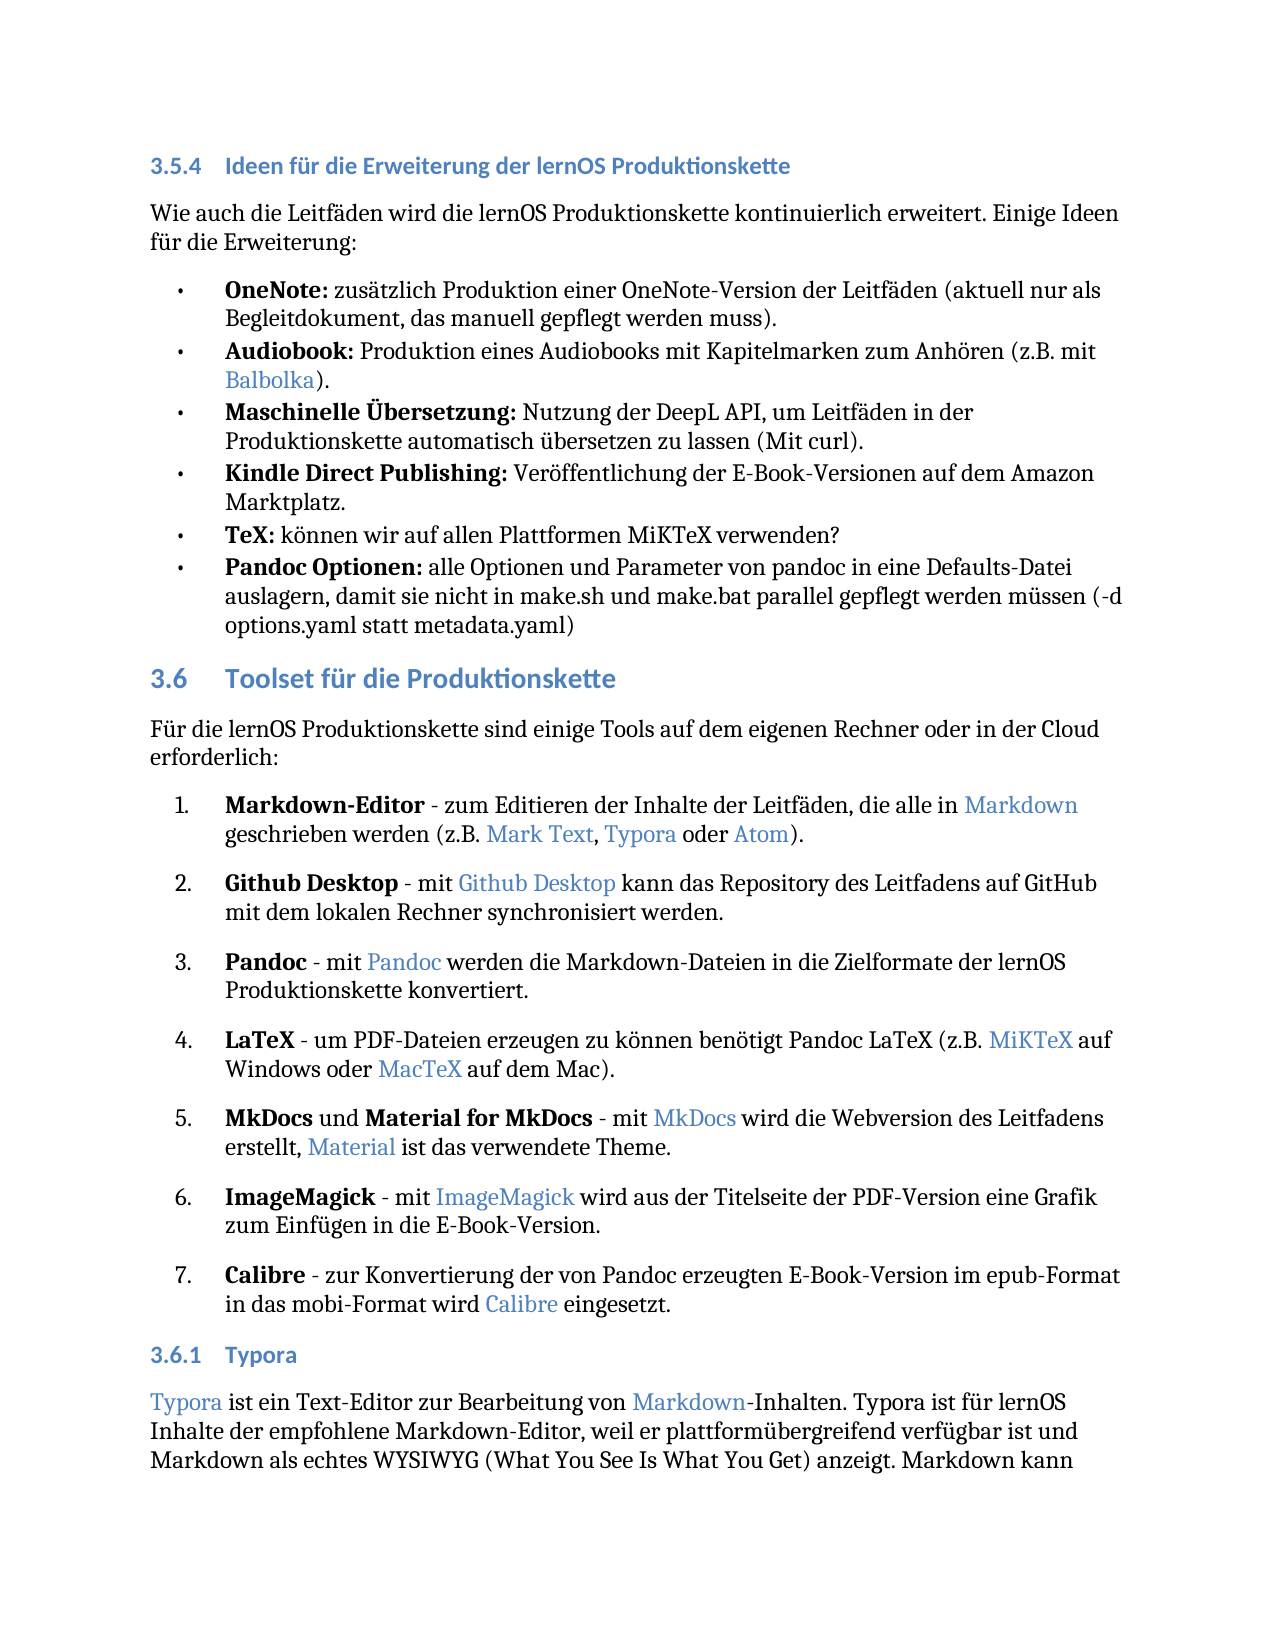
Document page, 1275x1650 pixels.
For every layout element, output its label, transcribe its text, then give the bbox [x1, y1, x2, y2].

list TeX: können wir auf allen Plattformen MiKTeX verwenden? [175, 521, 1125, 549]
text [150, 1388, 1125, 1474]
subtitle 3.6 Toolset für die Produktionskette [150, 660, 1125, 696]
list Pandoc - mit Pandoc werden die Markdown-Dateien in die Zielformate der lernOS Produktionskette konvertiert. [175, 947, 1125, 1005]
list OneNote: zusätzlich Produktion einer OneNote-Version der Leitfäden (aktuell nur als Begleitdokument, das manuell gepflegt werden muss). [175, 276, 1125, 333]
list Calibre - zur Konvertierung der von Pandoc erzeugten E-Book-Version im epub-Format in das mobi-Format wird Calibre eingesetzt. [175, 1261, 1125, 1318]
list Pandoc Optionen: alle Optionen und Parameter von pandoc in eine Defaults-Datei auslagern, damit sie nicht in make.sh und make.bat parallel gepflegt werden müssen (-d options.yaml statt metadata.yaml) [175, 553, 1125, 639]
list Markdown-Editor - zum Editieren der Inhalte der Leitfäden, die alle in Markdown geschrieben werden (z.B. Mark Text, Typora oder Atom). [175, 791, 1125, 848]
list ImageMagick - mit ImageMagick wird aus der Titelseite der PDF-Version eine Grafik zum Einfügen in die E-Book-Version. [175, 1182, 1125, 1240]
text Wie auch die Leitfäden wird die lernOS Produktionskette kontinuierlich erweitert. Einige Ideen für die Erweiterung: [150, 199, 1125, 257]
list MkDocs und Material for MkDocs - mit MkDocs wird die Webversion des Leitfadens erstellt, Material ist das verwendete Theme. [175, 1104, 1125, 1162]
text Für die lernOS Produktionskette sind einige Tools auf dem eigenen Rechner oder in der Cloud erforderlich: [150, 714, 1125, 772]
list LaTeX - um PDF-Dateien erzeugen zu können benötigt Pandoc LaTeX (z.B. MiKTeX auf Windows oder MacTeX auf dem Mac). [175, 1026, 1125, 1083]
list Github Desktop - mit Github Desktop kann das Repository des Leitfadens auf GitHub mit dem lokalen Rechner synchronisiert werden. [175, 869, 1125, 927]
list Audiobook: Produktion eines Audiobooks mit Kapitelmarken zum Anhören (z.B. mit Balbolka). [175, 337, 1125, 394]
list Maschinelle Übersetzung: Nutzung der DeepL API, um Leitfäden in der Produktionskette automatisch übersetzen zu lassen (Mit curl). [175, 398, 1125, 456]
subtitle 3.6.1 Typora [150, 1339, 1125, 1369]
list Kindle Direct Publishing: Veröffentlichung der E-Book-Versionen auf dem Amazon Marktplatz. [175, 459, 1125, 517]
subtitle 3.5.4 Ideen für die Erweiterung der lernOS Produktionskette [150, 150, 1125, 181]
